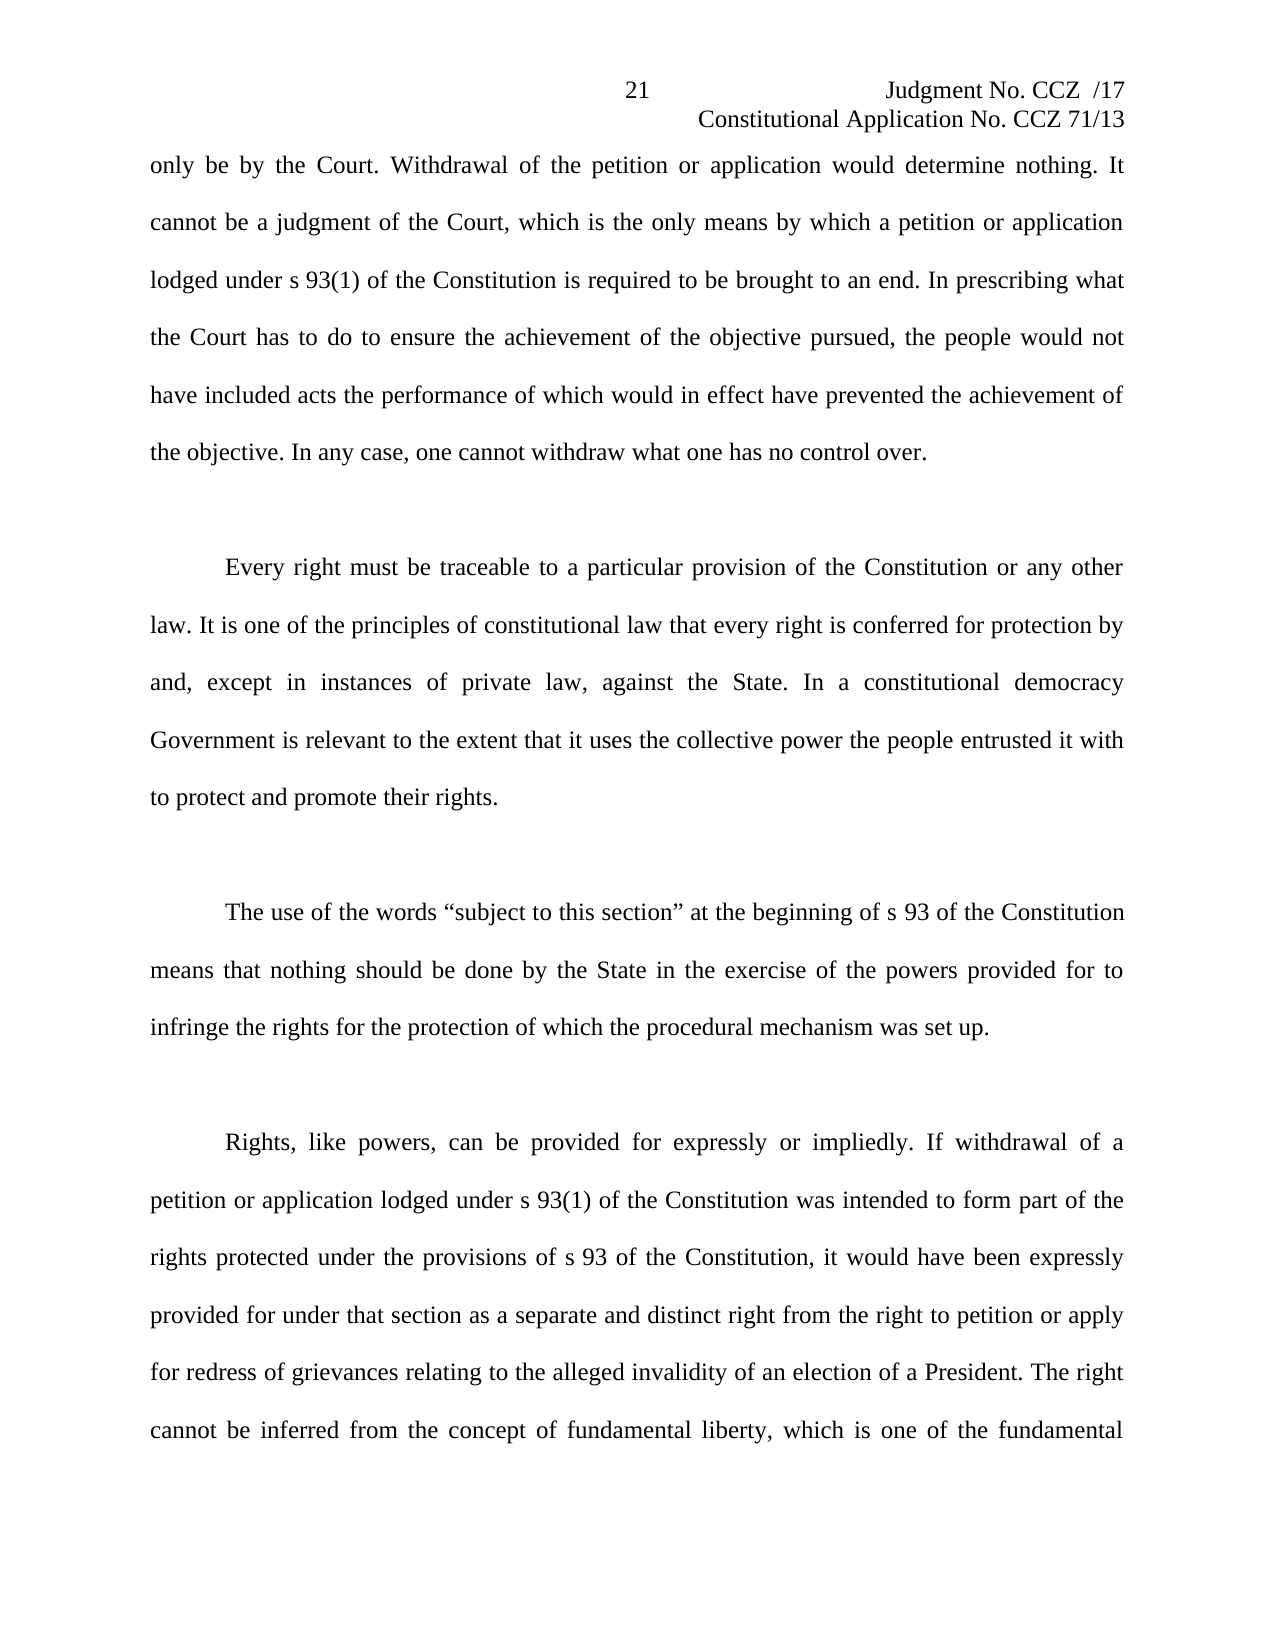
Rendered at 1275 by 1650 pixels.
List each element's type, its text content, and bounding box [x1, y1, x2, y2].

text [150, 150, 1125, 466]
text The use of the words “subject to this section” at the beginning of s 93 of the Constitution means that nothing should be done by the State in the exercise of the powers provided for to infringe the rights for the protection of which the procedural mechanism was set up. [150, 897, 1125, 1041]
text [150, 1127, 1125, 1444]
text Every right must be traceable to a particular provision of the Constitution or any other law. It is one of the principles of constitutional law that every right is conferred for protection by and, except in instances of private law, against the State. In a constitutional democracy Government is relevant to the extent that it uses the collective power the people entrusted it with to protect and promote their rights. [150, 552, 1125, 811]
